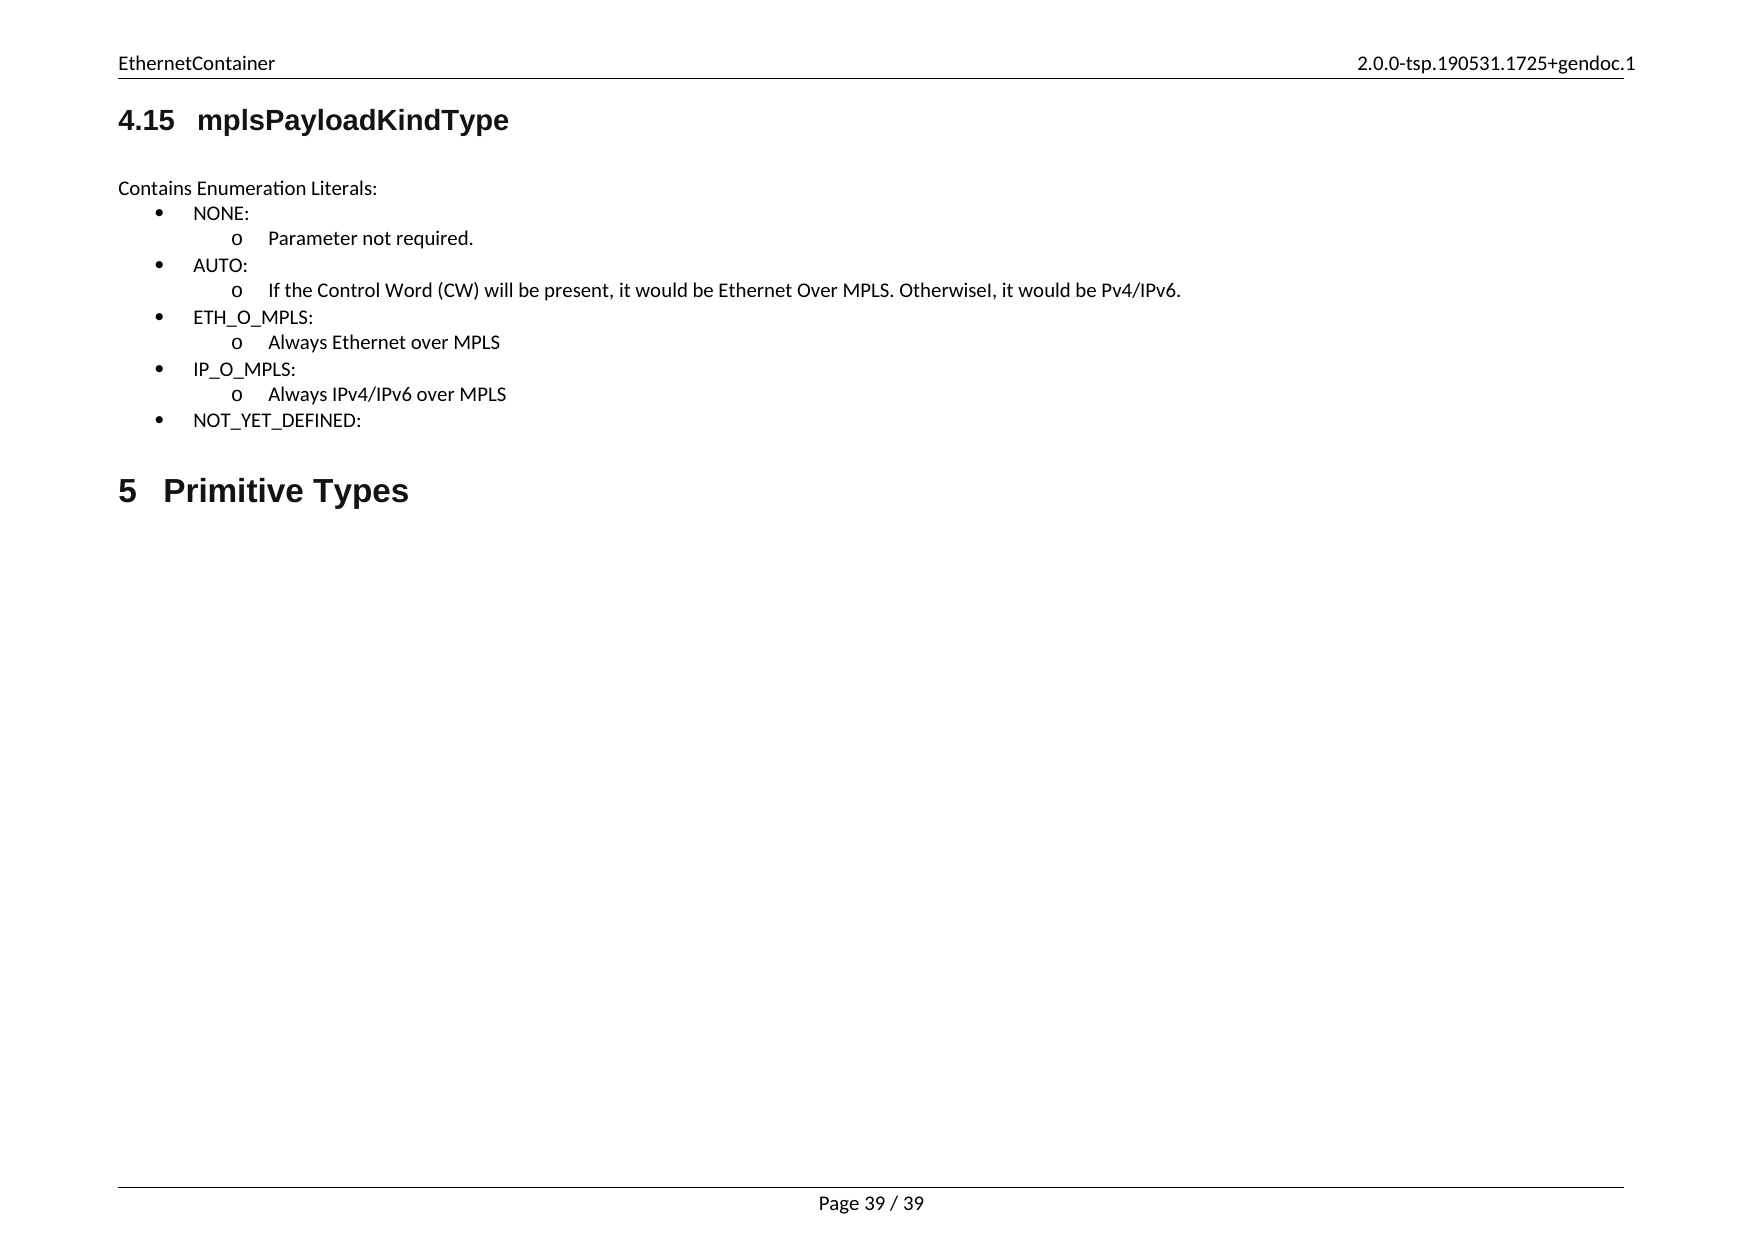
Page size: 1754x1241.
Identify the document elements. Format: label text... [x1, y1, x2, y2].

subtitle mplsPayloadKindType [118, 103, 1624, 137]
list NONE: [156, 200, 1624, 226]
list ETH_O_MPLS: [156, 304, 1624, 329]
list Always Ethernet over MPLS [231, 329, 1624, 356]
text Contains Enumeration Literals: [118, 175, 1624, 200]
list IP_O_MPLS: [156, 356, 1624, 381]
list If the Control Word (CW) will be present, it would be Ethernet Over MPLS. OtherwiseI, it would be Pv4/IPv6. [231, 277, 1624, 304]
list Parameter not required. [231, 226, 1624, 252]
list NOT_YET_DEFINED: [156, 408, 1624, 433]
list Always IPv4/IPv6 over MPLS [231, 381, 1624, 408]
list AUTO: [156, 252, 1624, 277]
subtitle Primitive Types [118, 471, 1624, 509]
